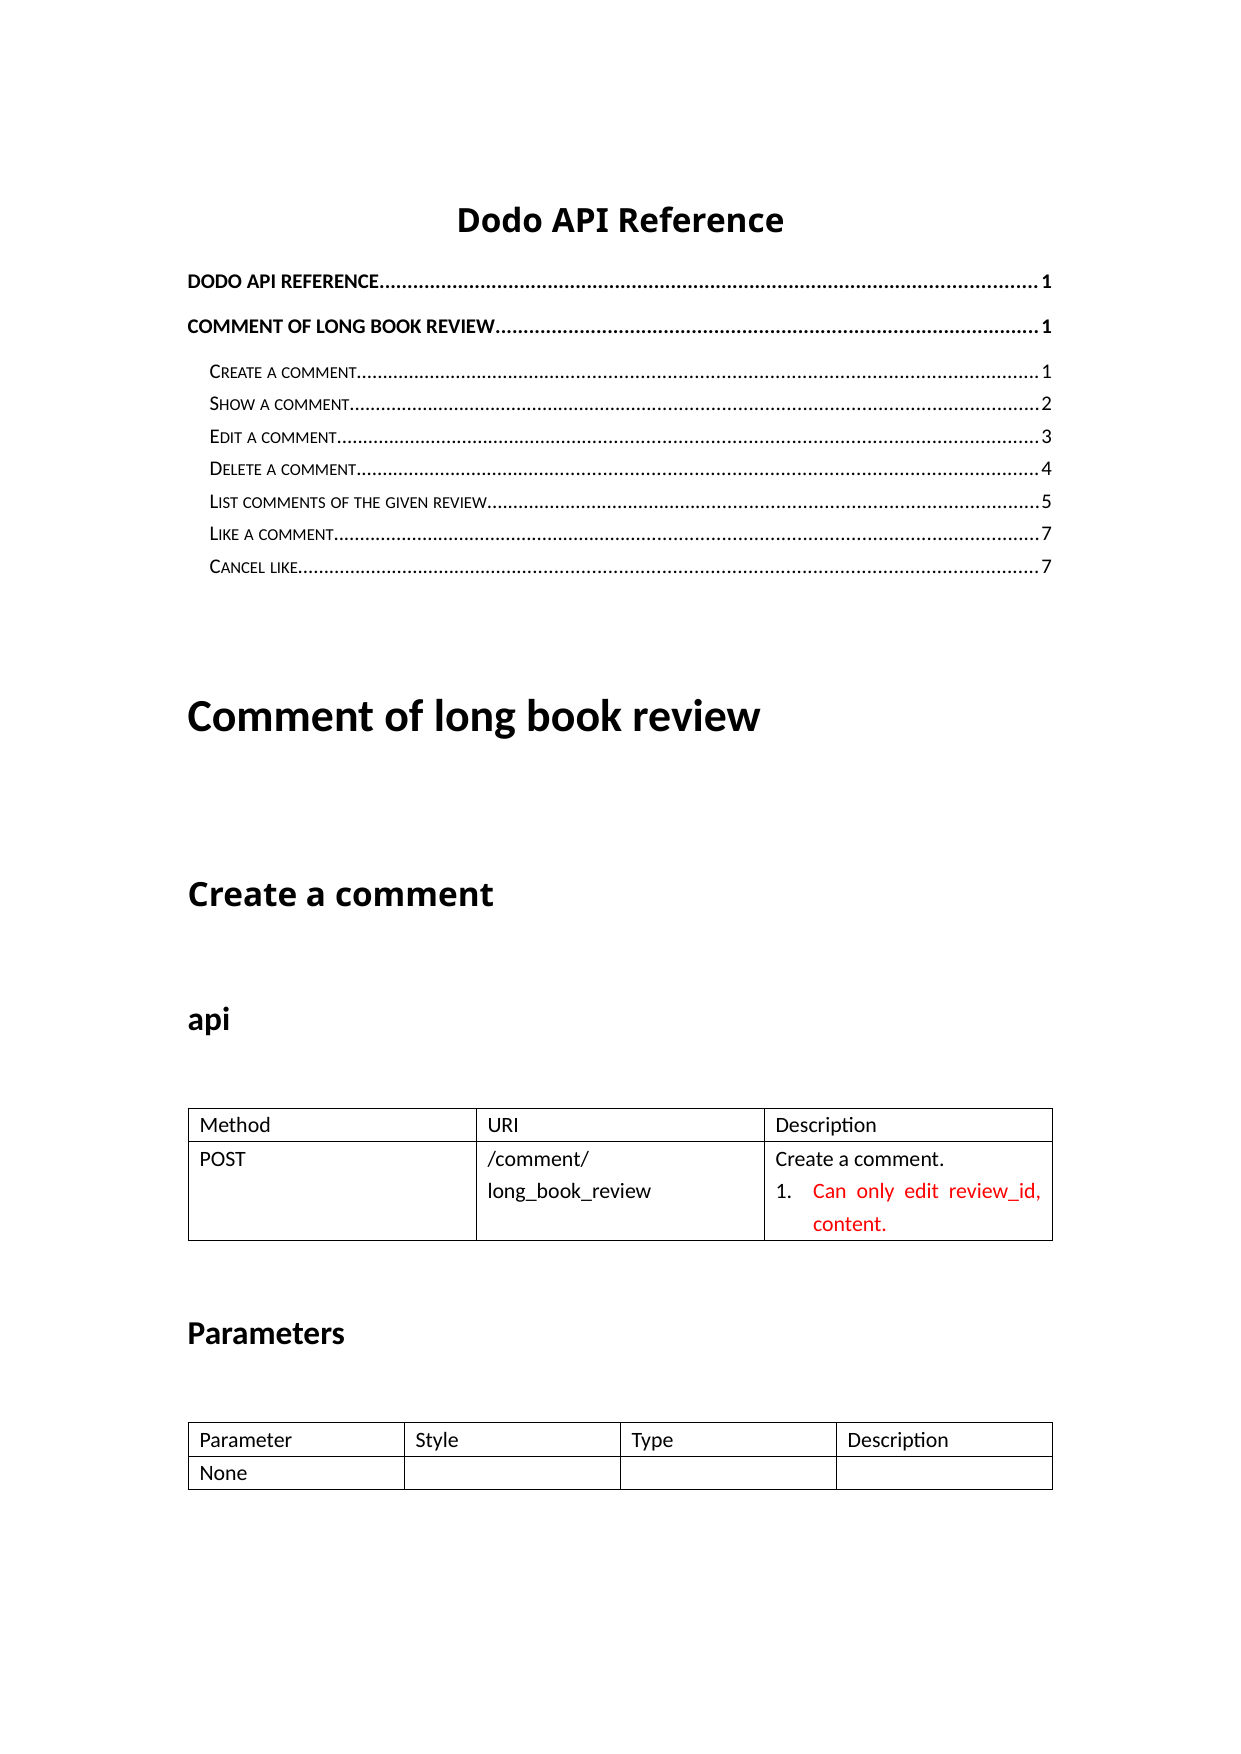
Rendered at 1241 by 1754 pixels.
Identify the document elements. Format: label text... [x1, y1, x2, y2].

title Dodo API Reference [187, 187, 1053, 252]
text Cancel like 7 [209, 549, 1053, 582]
table_cell [621, 1457, 836, 1489]
table_cell [405, 1457, 620, 1489]
table_cell POST [189, 1142, 476, 1240]
subtitle Parameters [187, 1300, 1053, 1365]
subtitle Comment of long book review [187, 682, 1053, 747]
text Like a comment 7 [209, 517, 1053, 549]
table_header URI [477, 1109, 764, 1141]
text Dodo API Reference 1 [187, 264, 1053, 297]
text Edit a comment 3 [209, 419, 1053, 452]
table_header Description [837, 1423, 1052, 1456]
table_cell None [189, 1457, 404, 1489]
table_header Parameter [189, 1423, 404, 1456]
table_cell Create a comment. Can only edit review_id, content. [765, 1142, 1052, 1240]
table_cell [837, 1457, 1052, 1489]
text List comments of the given review 5 [209, 484, 1053, 517]
table_header Type [621, 1423, 836, 1456]
table_header Method [189, 1109, 476, 1141]
table_header Style [405, 1423, 620, 1456]
subtitle api [187, 986, 1053, 1051]
text Show a comment 2 [209, 387, 1053, 419]
subtitle Create a comment [187, 861, 1053, 926]
table_header Description [765, 1109, 1052, 1141]
text Delete a comment 4 [209, 452, 1053, 484]
table_cell /comment/long_book_review [477, 1142, 764, 1240]
text Create a comment 1 [209, 354, 1053, 387]
text Comment of long book review 1 [187, 309, 1053, 342]
